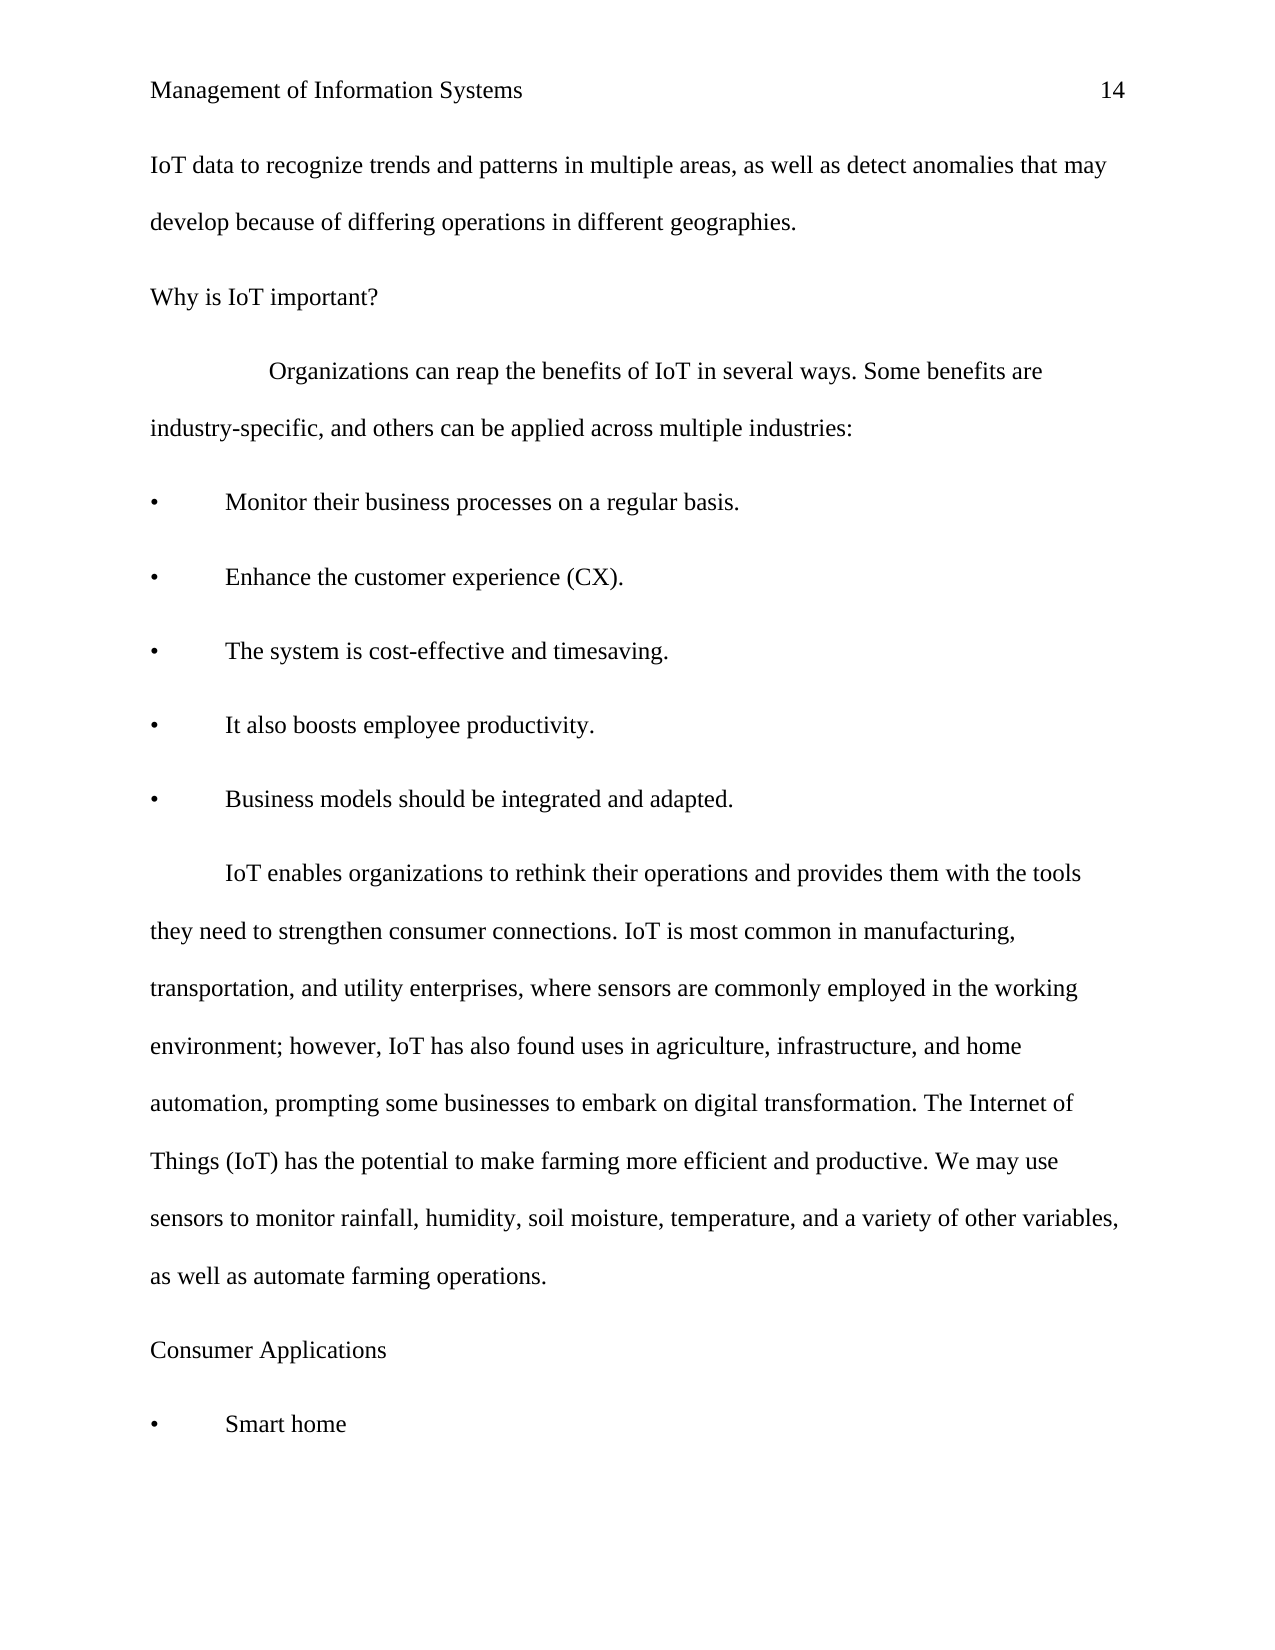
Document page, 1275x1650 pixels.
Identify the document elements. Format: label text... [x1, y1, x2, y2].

text • The system is cost-effective and timesaving. [150, 636, 1125, 664]
text • Monitor their business processes on a regular basis. [150, 487, 1125, 516]
text • Business models should be integrated and adapted. [150, 784, 1125, 813]
text • Smart home [150, 1409, 1125, 1438]
text Organizations can reap the benefits of IoT in several ways. Some benefits are industry-specific, and others can be applied across multiple industries: [150, 356, 1125, 442]
text • It also boosts employee productivity. [150, 710, 1125, 739]
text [150, 150, 1125, 236]
text IoT enables organizations to rethink their operations and provides them with the tools they need to strengthen consumer connections. IoT is most common in manufacturing, transportation, and utility enterprises, where sensors are commonly employed in the working environment; however, IoT has also found uses in agriculture, infrastructure, and home automation, prompting some businesses to embark on digital transformation. The Internet of Things (IoT) has the potential to make farming more efficient and productive. We may use sensors to monitor rainfall, humidity, soil moisture, temperature, and a variety of other variables, as well as automate farming operations. [150, 858, 1125, 1289]
text Consumer Applications [150, 1335, 1125, 1364]
text • Enhance the customer experience (CX). [150, 562, 1125, 590]
text Why is IoT important? [150, 282, 1125, 310]
